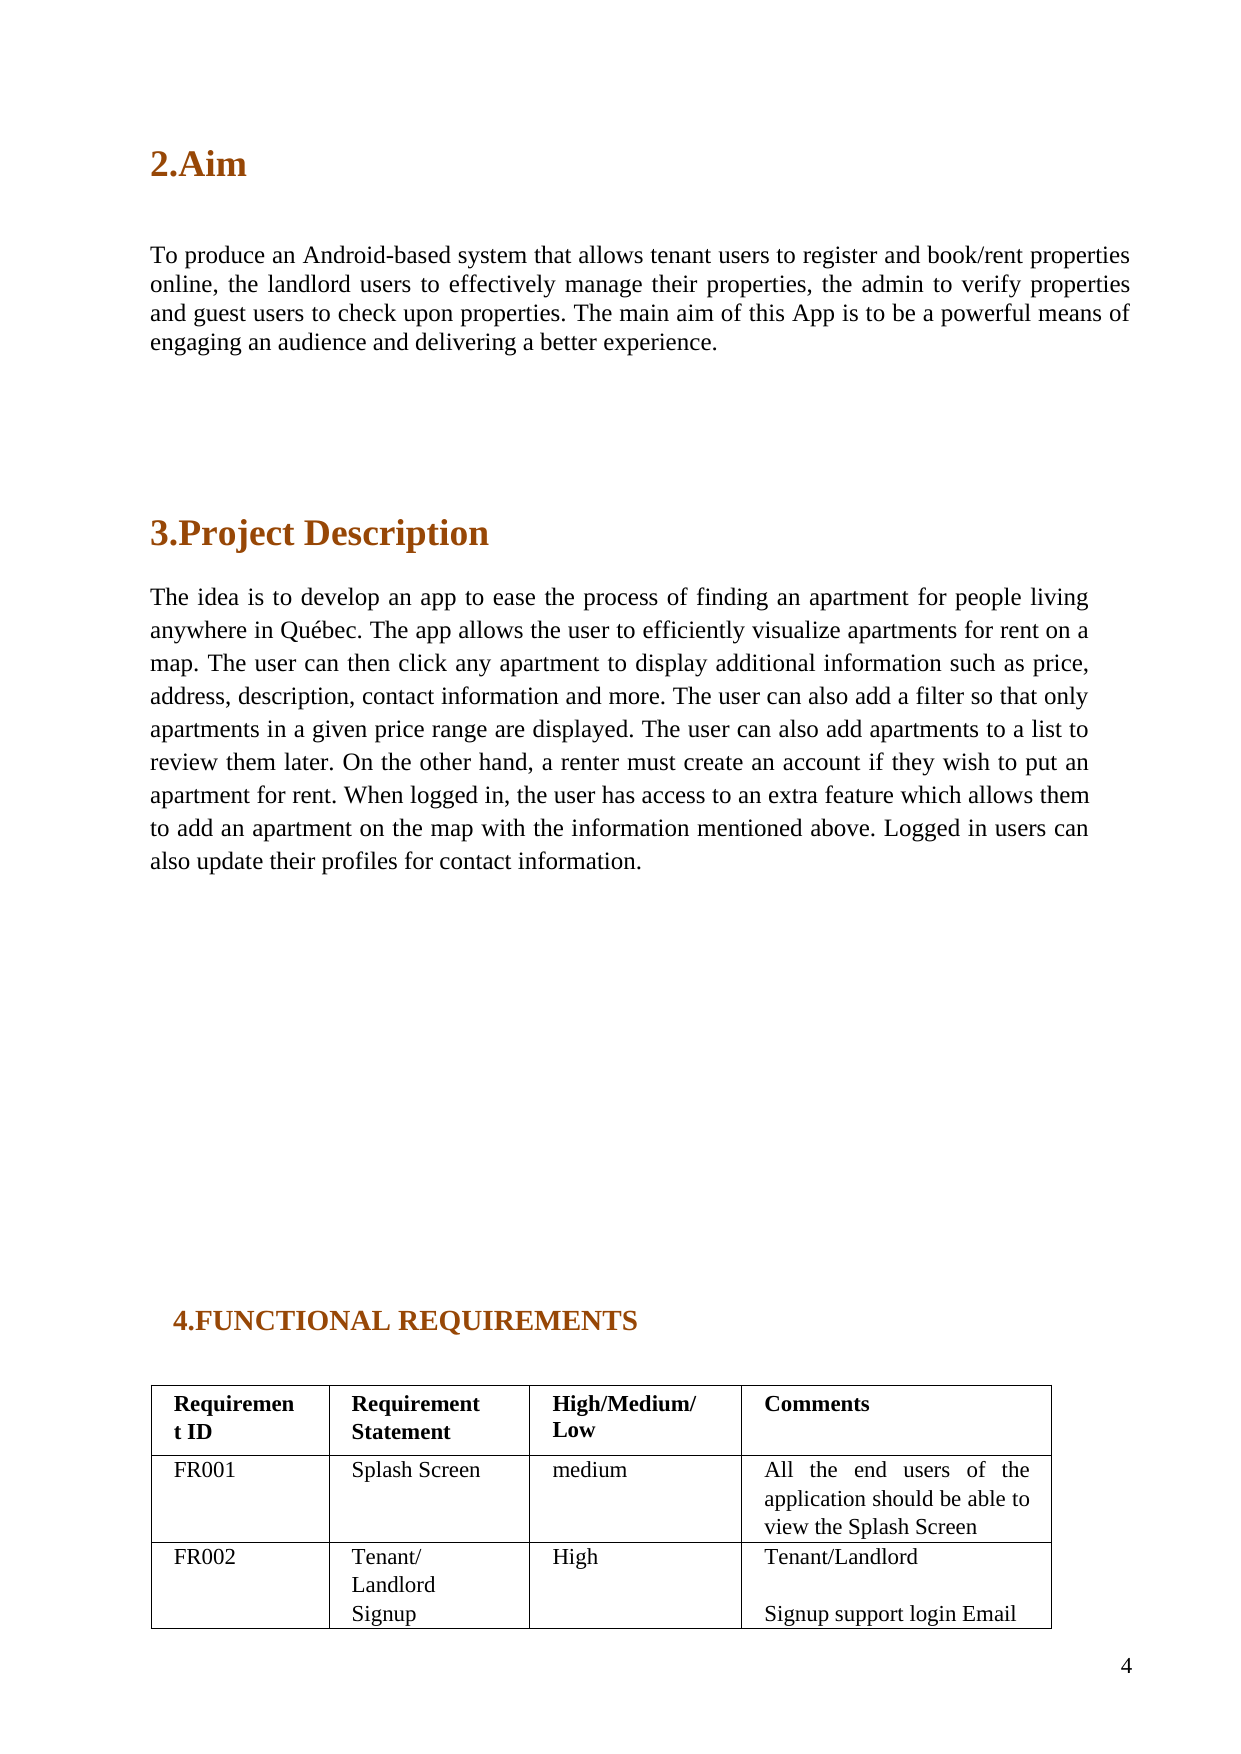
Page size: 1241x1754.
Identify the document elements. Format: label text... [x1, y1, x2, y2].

subtitle 4.FUNCTIONAL REQUIREMENTS [150, 1303, 1132, 1337]
table_cell All the end users of the application should be able to view the Splash Screen [742, 1456, 1051, 1542]
table_cell Tenant/Landlord Signup support login Email [742, 1543, 1051, 1628]
text The idea is to develop an app to ease the process of finding an apartment for people living anywhere in Québec. The app allows the user to efficiently visualize apartments for rent on a map. The user can then click any apartment to display additional information such as price, address, description, contact information and more. The user can also add a filter so that only apartments in a given price range are displayed. The user can also add apartments to a list to review them later. On the other hand, a renter must create an account if they wish to put an apartment for rent. When logged in, the user has access to an extra feature which allows them to add an apartment on the map with the information mentioned above. Logged in users can also update their profiles for contact information. [150, 582, 1091, 875]
table_header Requirement Statement [330, 1386, 529, 1455]
text 3.Project Description [150, 510, 1132, 553]
table_cell Tenant/Landlord Signup [330, 1543, 529, 1628]
table_header Comments [742, 1386, 1051, 1455]
table_header High/Medium/Low [530, 1386, 741, 1455]
text 2.Aim [150, 142, 1132, 185]
table_cell FR001 [152, 1456, 329, 1542]
table_cell Splash Screen [330, 1456, 529, 1542]
table_header Requirement ID [152, 1386, 329, 1455]
table_cell FR002 [152, 1543, 329, 1628]
table_cell medium [530, 1456, 741, 1542]
text To produce an Android-based system that allows tenant users to register and book/rent properties online, the landlord users to effectively manage their properties, the admin to verify properties and guest users to check upon properties. The main aim of this App is to be a powerful means of engaging an audience and delivering a better experience. [150, 241, 1132, 356]
table_cell High [530, 1543, 741, 1628]
